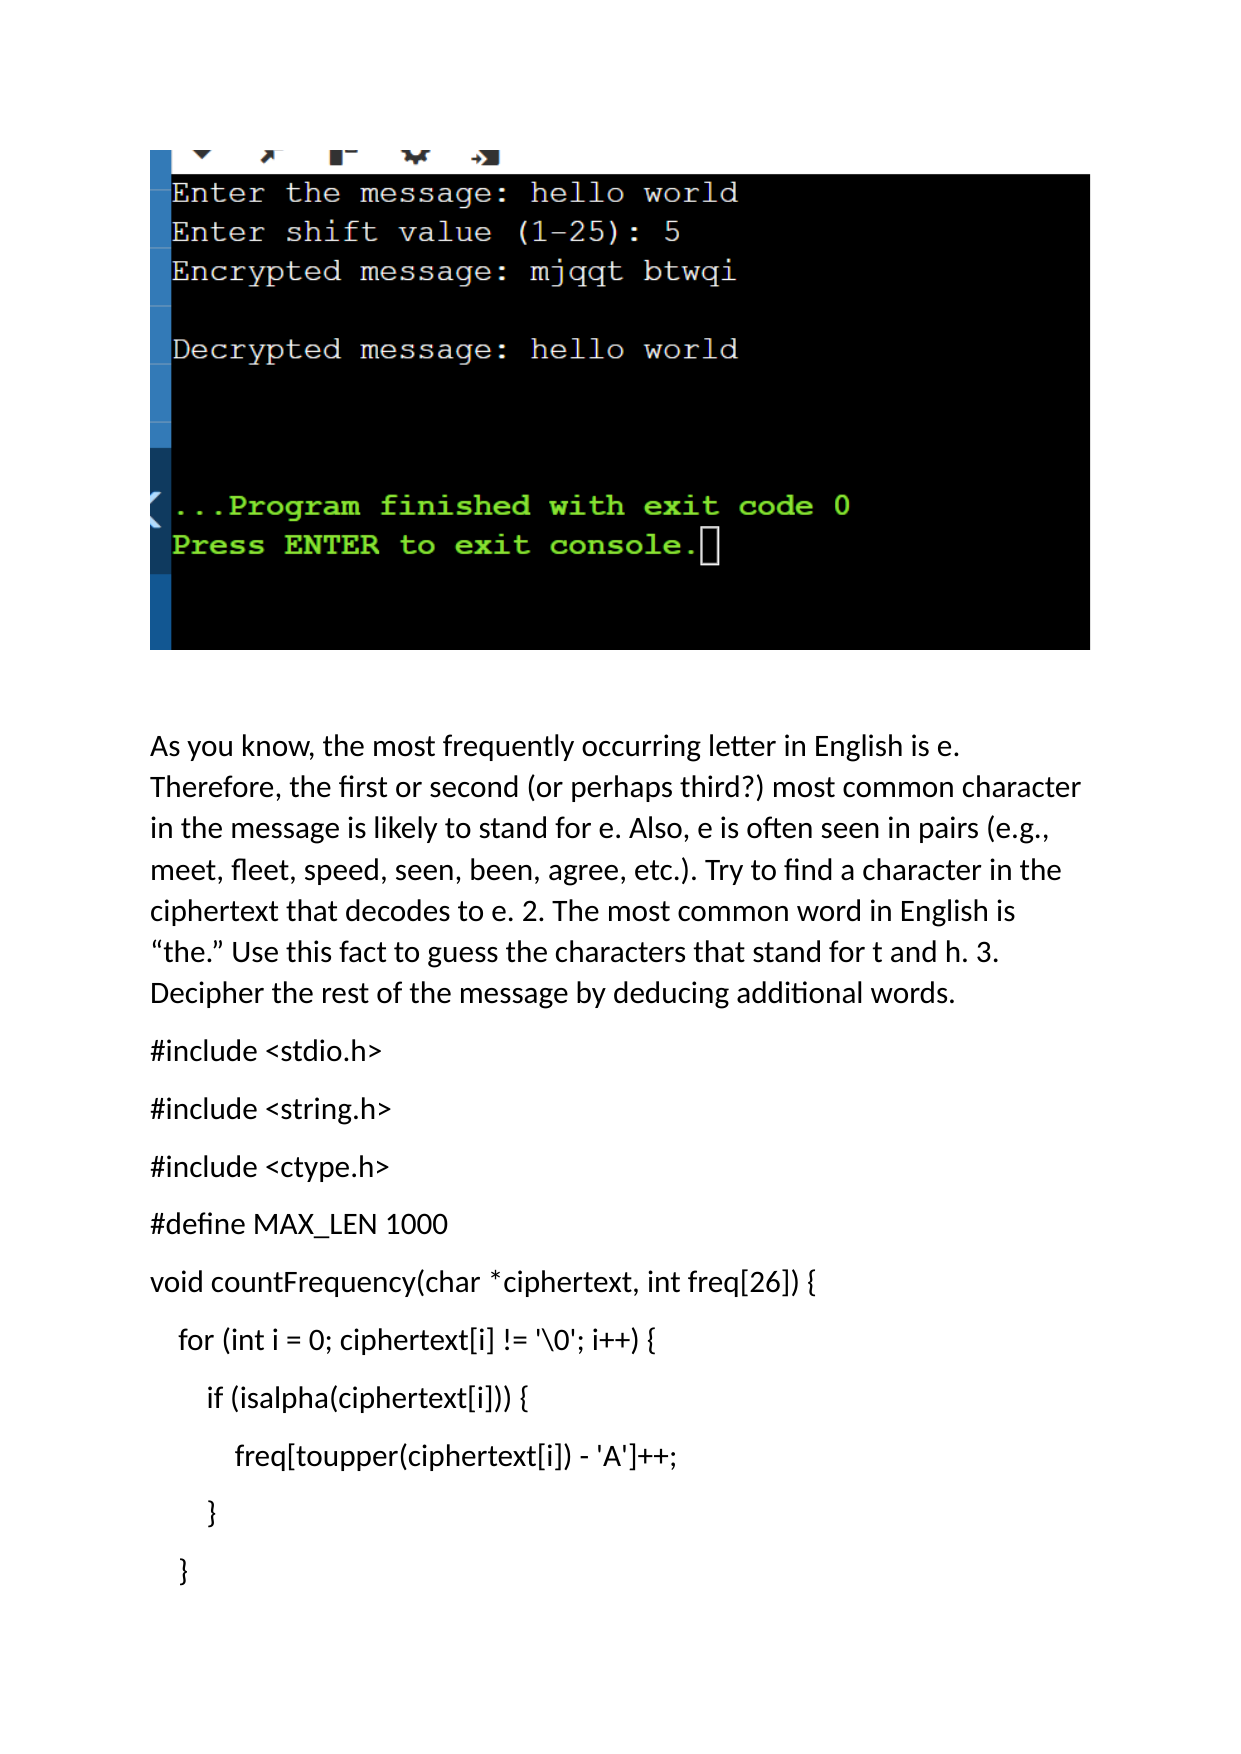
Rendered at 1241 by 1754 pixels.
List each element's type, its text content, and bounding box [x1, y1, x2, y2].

text #define MAX_LEN 1000 [150, 1204, 1090, 1243]
picture [150, 150, 1091, 650]
text } [150, 1551, 1090, 1589]
text #include <string.h> [150, 1089, 1090, 1127]
text void countFrequency(char *ciphertext, int freq[26]) { [150, 1262, 1090, 1300]
text if (isalpha(ciphertext[i])) { [150, 1378, 1090, 1416]
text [150, 1320, 1090, 1358]
text freq[toupper(ciphertext[i]) - 'A']++; [150, 1436, 1090, 1474]
text #include <ctype.h> [150, 1147, 1090, 1185]
text As you know, the most frequently occurring letter in English is e. Therefore, the first or second (or perhaps third?) most common character in the message is likely to stand for e. Also, e is often seen in pairs (e.g., meet, fleet, speed, seen, been, agree, etc.). Try to find a character in the ciphertext that decodes to e. 2. The most common word in English is “the.” Use this fact to guess the characters that stand for t and h. 3. Decipher the rest of the message by deducing additional words. [150, 726, 1090, 1011]
text } [150, 1493, 1090, 1532]
text #include <stdio.h> [150, 1031, 1090, 1069]
